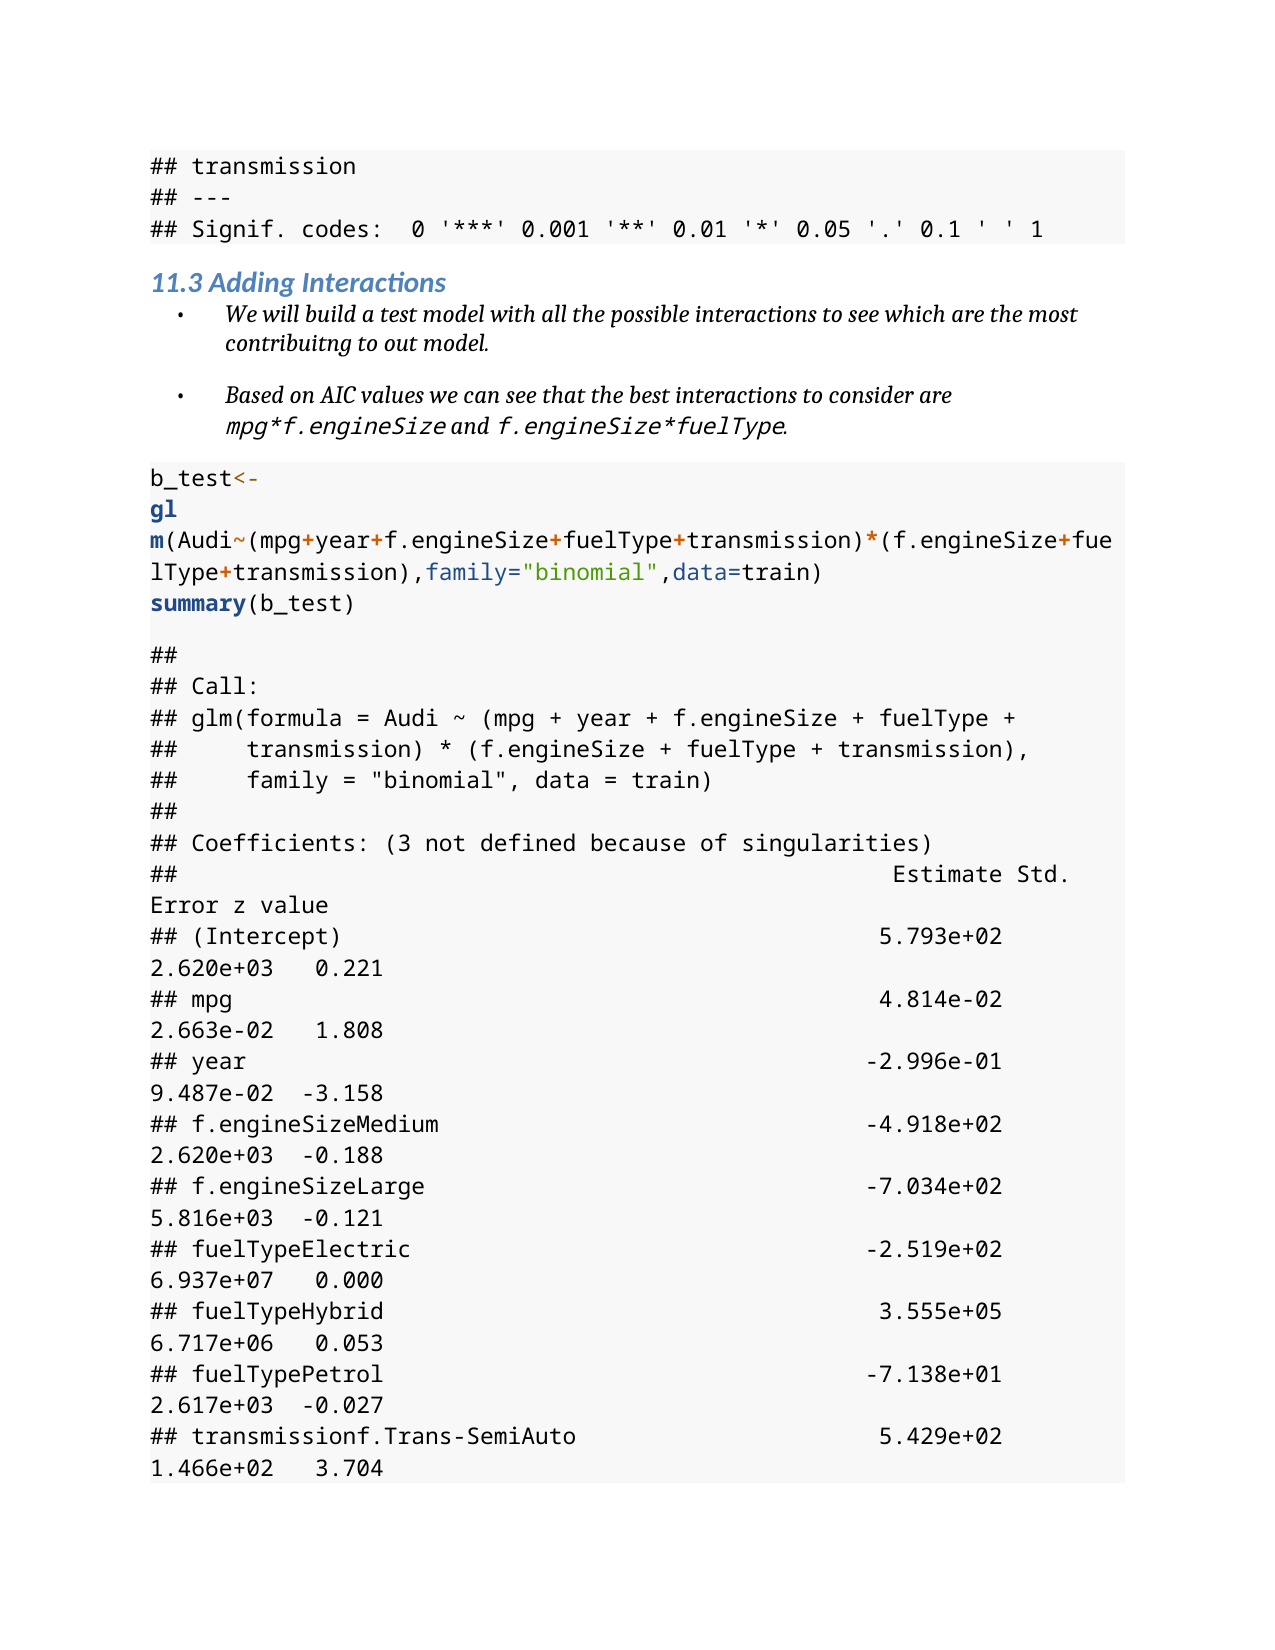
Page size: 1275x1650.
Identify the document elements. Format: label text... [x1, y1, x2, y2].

subtitle 11.3 Adding Interactions [150, 264, 1125, 300]
list Based on AIC values we can see that the best interactions to consider are mpg*f.engineSize and f.engineSize*fuelType. [175, 378, 1125, 441]
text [150, 150, 1125, 244]
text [150, 639, 1125, 1483]
text b_test<-glm(Audi~(mpg+year+f.engineSize+fuelType+transmission)*(f.engineSize+fuelType+transmission),family="binomial",data=train) summary(b_test) [177, 462, 1125, 618]
list We will build a test model with all the possible interactions to see which are the most contribuitng to out model. [175, 300, 1125, 358]
